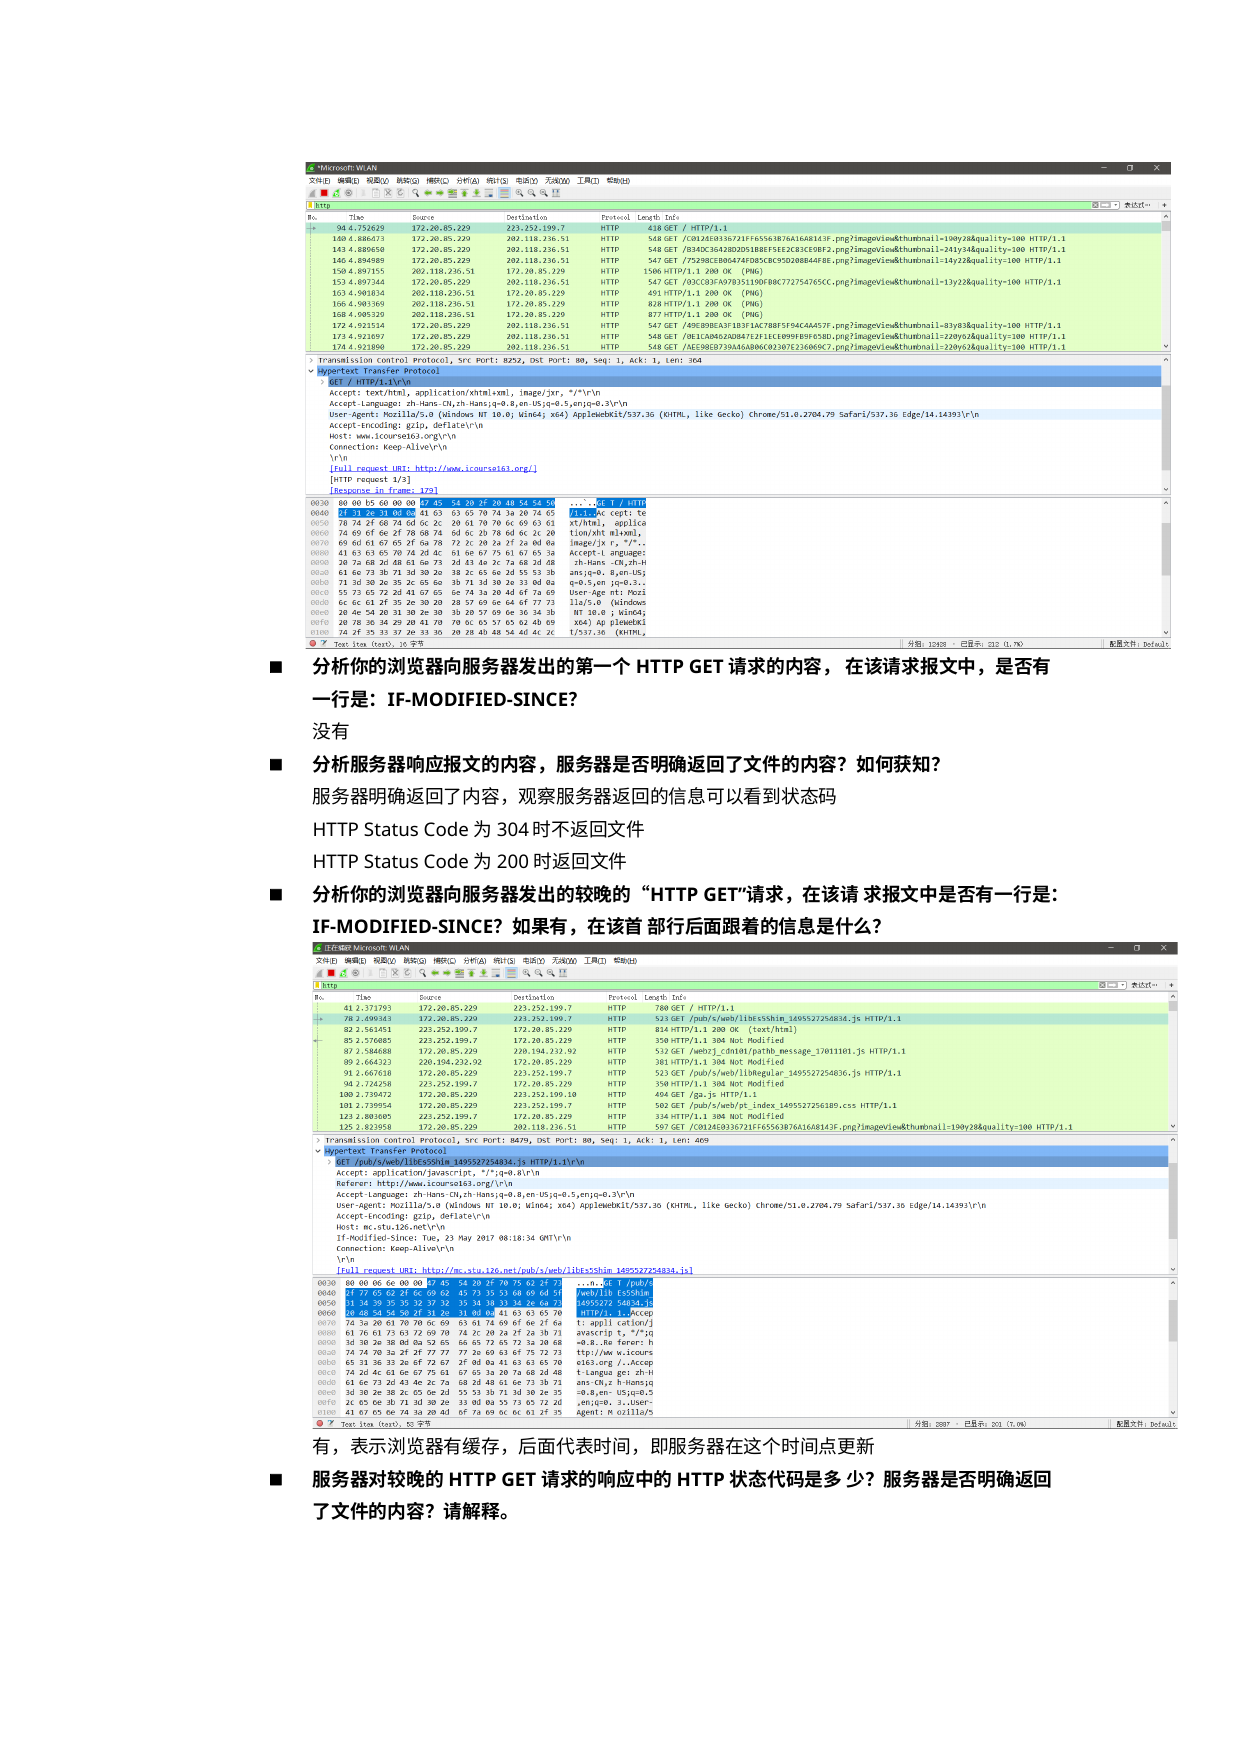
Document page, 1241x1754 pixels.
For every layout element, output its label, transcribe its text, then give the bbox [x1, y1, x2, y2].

list 有，表示浏览器有缓存，后面代表时间，即服务器在这个时间点更新 [312, 1429, 1053, 1462]
list 分析服务器响应报文的内容，服务器是否明确返回了文件的内容？如何获知？ [269, 747, 1053, 779]
list 没有 [312, 714, 1053, 747]
list 服务器明确返回了内容，观察服务器返回的信息可以看到状态码 [312, 779, 1053, 812]
list HTTP Status Code 为 304时不返回文件 [312, 812, 1053, 844]
picture [312, 942, 1178, 1429]
list 服务器对较晚的 HTTP GET 请求的响应中的 HTTP 状态代码是多 少？服务器是否明确返回了文件的内容？请解释。 [269, 1462, 1053, 1527]
picture [305, 162, 1171, 649]
list HTTP Status Code 为 200 时返回文件 [312, 844, 1053, 877]
list 分析你的浏览器向服务器发出的第一个 HTTP GET 请求的内容， 在该请求报文中，是否有一行是：IF-MODIFIED-SINCE？ [269, 649, 1053, 714]
list 分析你的浏览器向服务器发出的较晚的“HTTP GET”请求，在该请 求报文中是否有一行是：IF-MODIFIED-SINCE？如果有，在该首 部行后面跟着的信息是什么？ [269, 877, 1053, 942]
